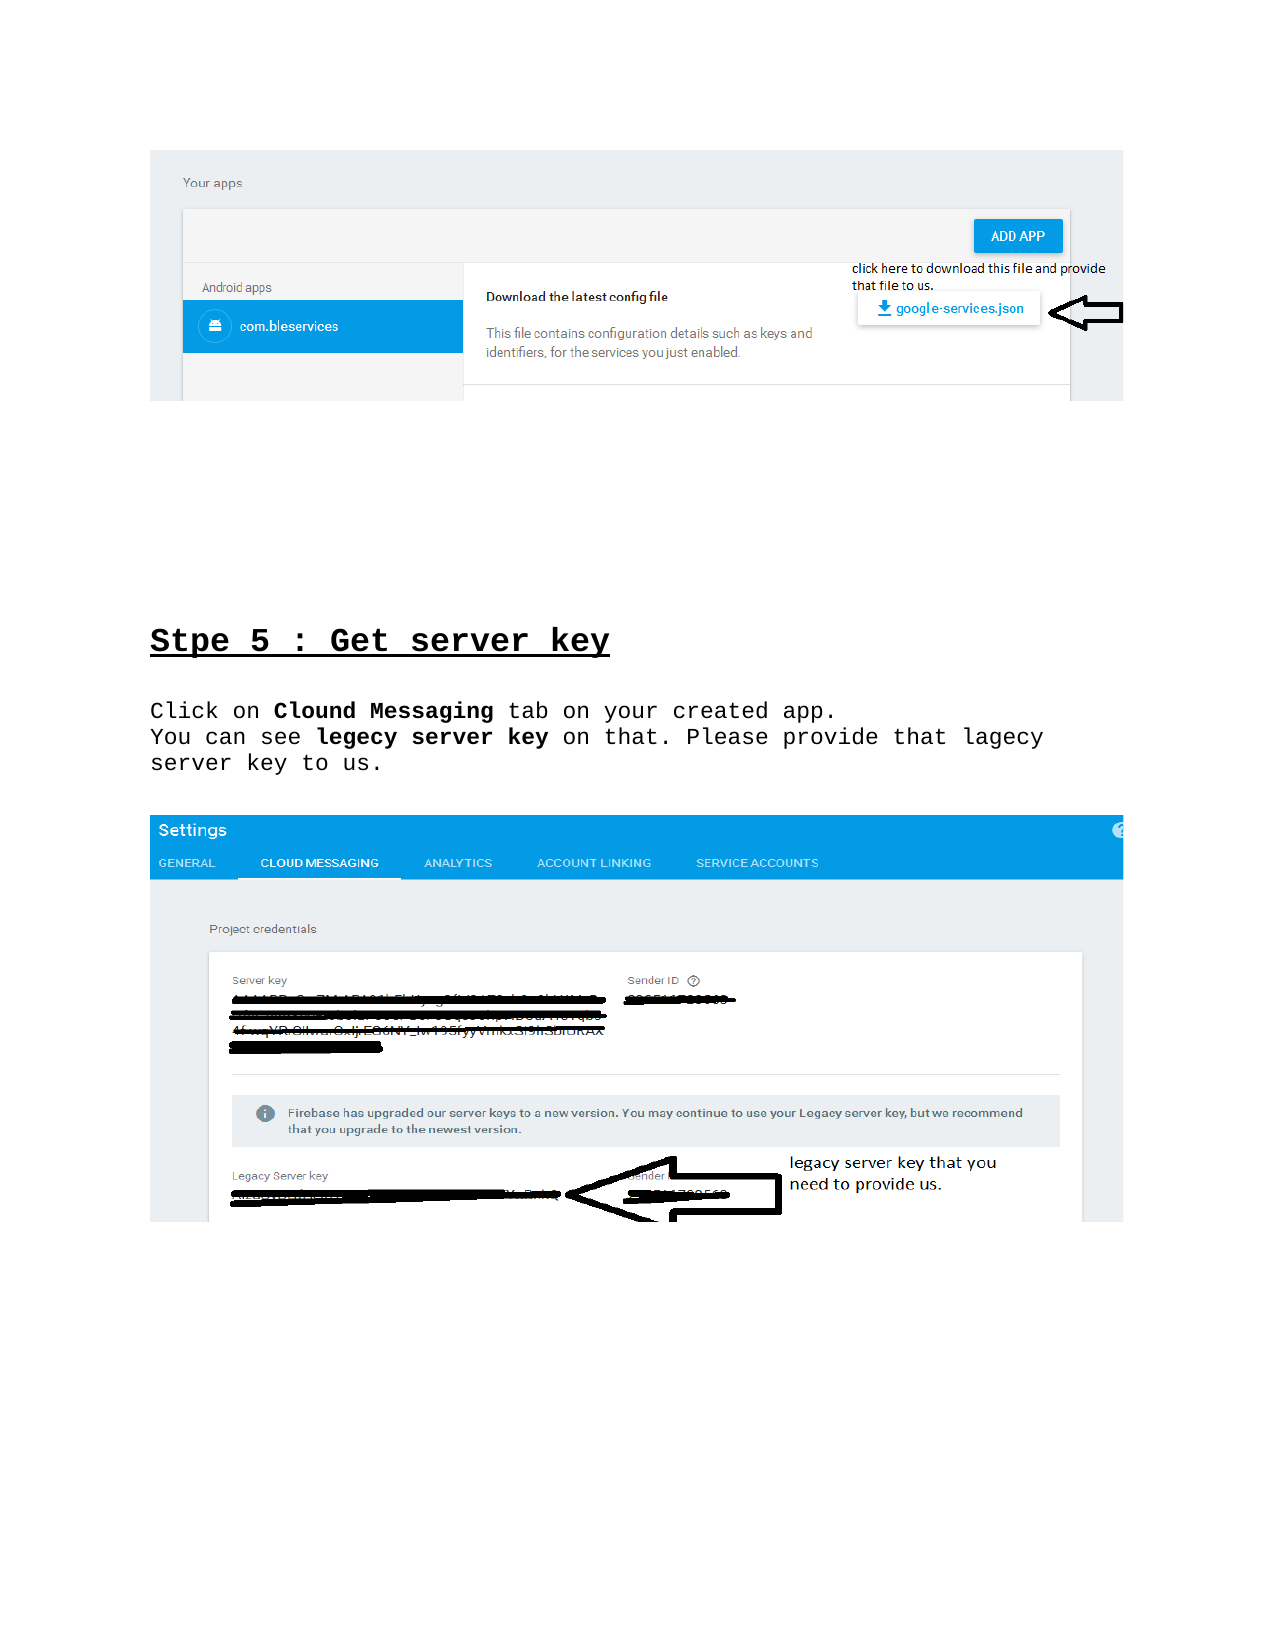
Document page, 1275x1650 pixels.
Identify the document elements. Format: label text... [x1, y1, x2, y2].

picture [150, 879, 1124, 1222]
text Stpe 5 : Get server key [150, 624, 1125, 662]
picture [150, 150, 1124, 586]
text Click on Clound Messaging tab on your created app. [150, 699, 1125, 725]
text You can see legecy server key on that. Please provide that lagecy server key to us. [150, 725, 1125, 777]
picture [1113, 824, 1124, 837]
